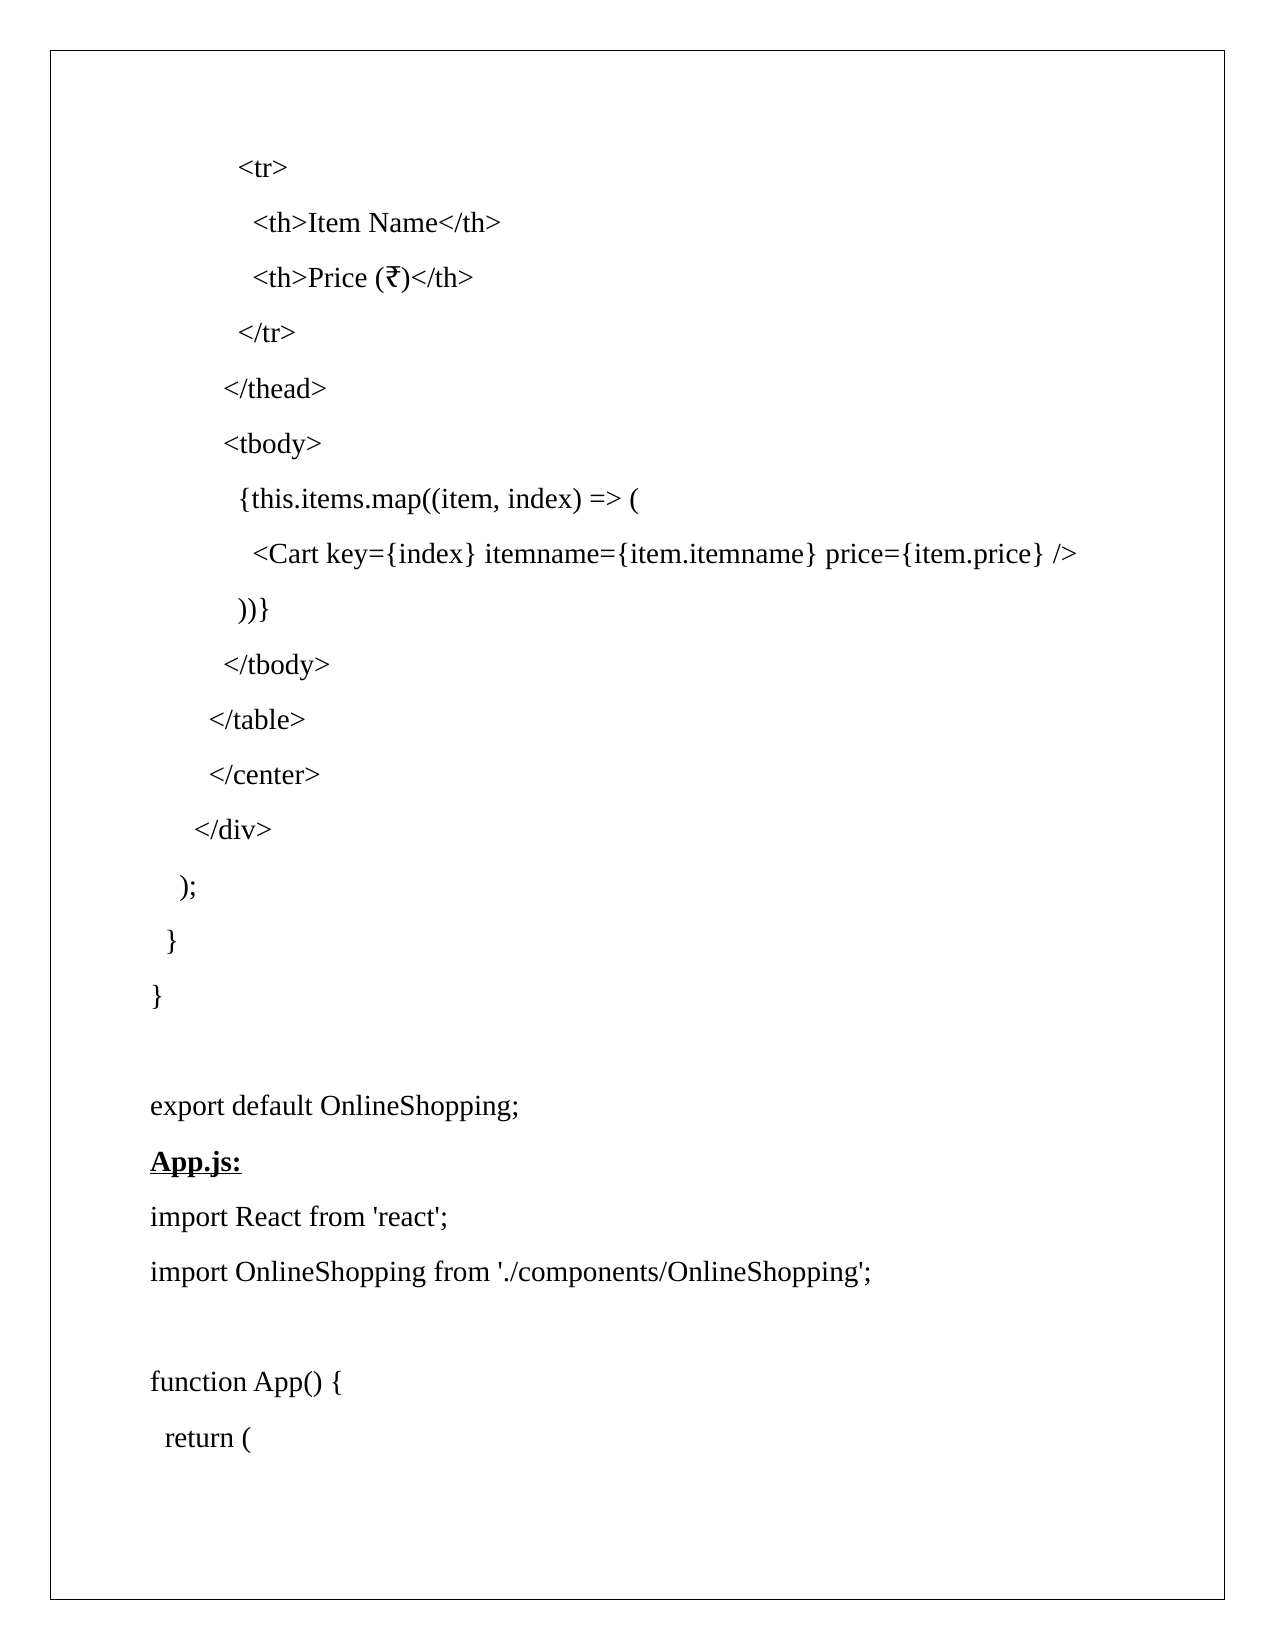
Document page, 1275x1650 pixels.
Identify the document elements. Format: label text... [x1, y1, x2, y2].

text ))} [150, 592, 1125, 625]
text <th>Price (₹)</th> [150, 260, 1125, 294]
text function App() { [150, 1364, 1125, 1398]
text </div> [150, 812, 1125, 846]
text </center> [150, 757, 1125, 791]
text <tr> [150, 150, 1125, 183]
text <tbody> [150, 426, 1125, 459]
text } [150, 923, 1125, 956]
text </tbody> [150, 647, 1125, 680]
text ); [150, 868, 1125, 901]
text import OnlineShopping from './components/OnlineShopping'; [150, 1254, 1125, 1288]
text </tr> [150, 316, 1125, 349]
text } [150, 978, 1125, 1012]
text <th>Item Name</th> [150, 205, 1125, 239]
text return ( [150, 1420, 1125, 1453]
text {this.items.map((item, index) => ( [150, 481, 1125, 515]
text </thead> [150, 371, 1125, 404]
text export default OnlineShopping; [150, 1088, 1125, 1122]
text import React from 'react'; [150, 1199, 1125, 1232]
text App.js: [150, 1144, 1125, 1177]
text </table> [150, 702, 1125, 736]
text <Cart key={index} itemname={item.itemname} price={item.price} /> [150, 536, 1125, 570]
